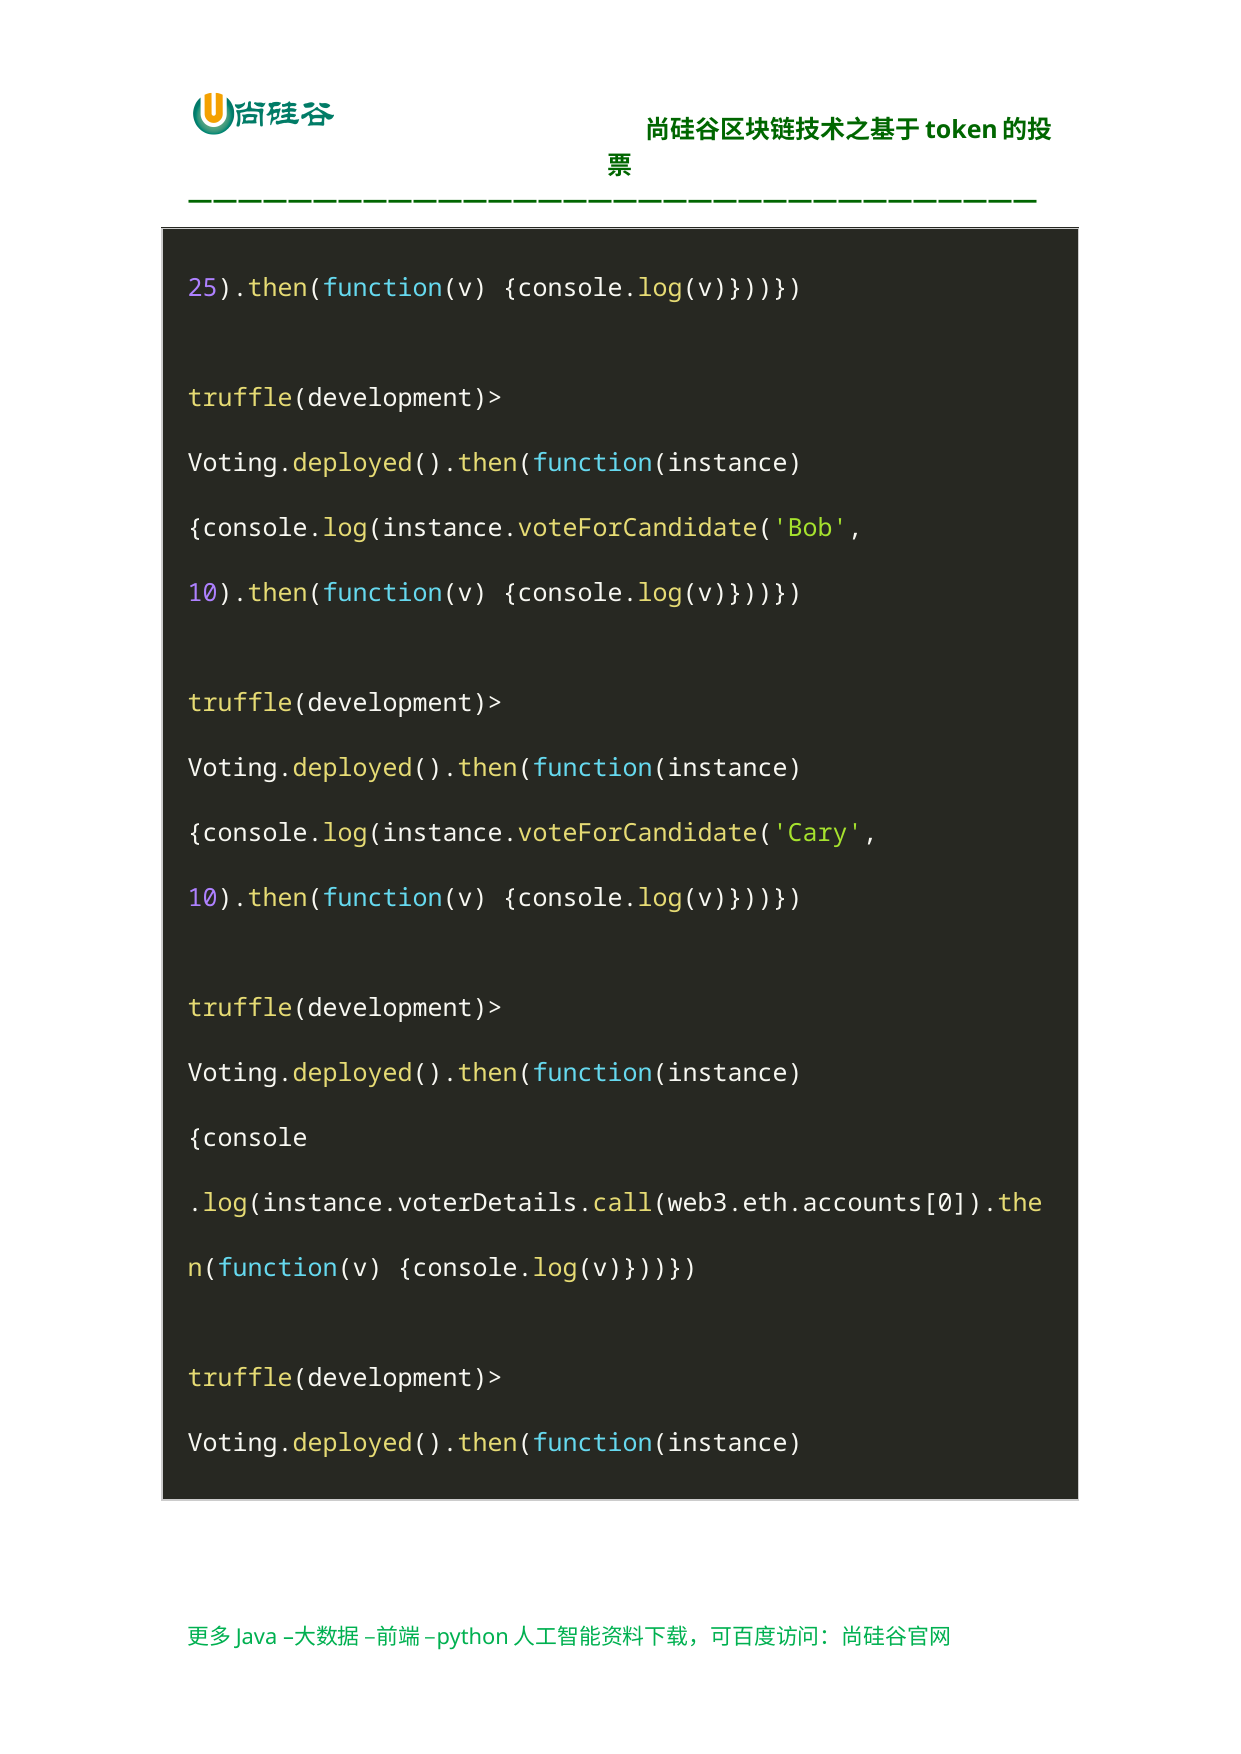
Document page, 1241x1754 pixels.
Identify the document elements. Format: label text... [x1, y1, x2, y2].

text truffle(development)> Voting.deployed().then(function(instance) {console.log(instance.voteForCandidate('Cary', 10).then(function(v) {console.log(v)}))}) [163, 642, 1078, 947]
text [163, 1317, 1078, 1499]
text truffle(development)> Voting.deployed().then(function(instance) {console.log(instance.voteForCandidate('Bob', 10).then(function(v) {console.log(v)}))}) [163, 337, 1078, 642]
text truffle(development)> Voting.deployed().then(function(instance) {console.log(instance.voterDetails.call(web3.eth.accounts[0]).then(function(v) {console.log(v)}))}) [163, 947, 1078, 1317]
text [163, 229, 1078, 337]
picture [187, 88, 338, 139]
